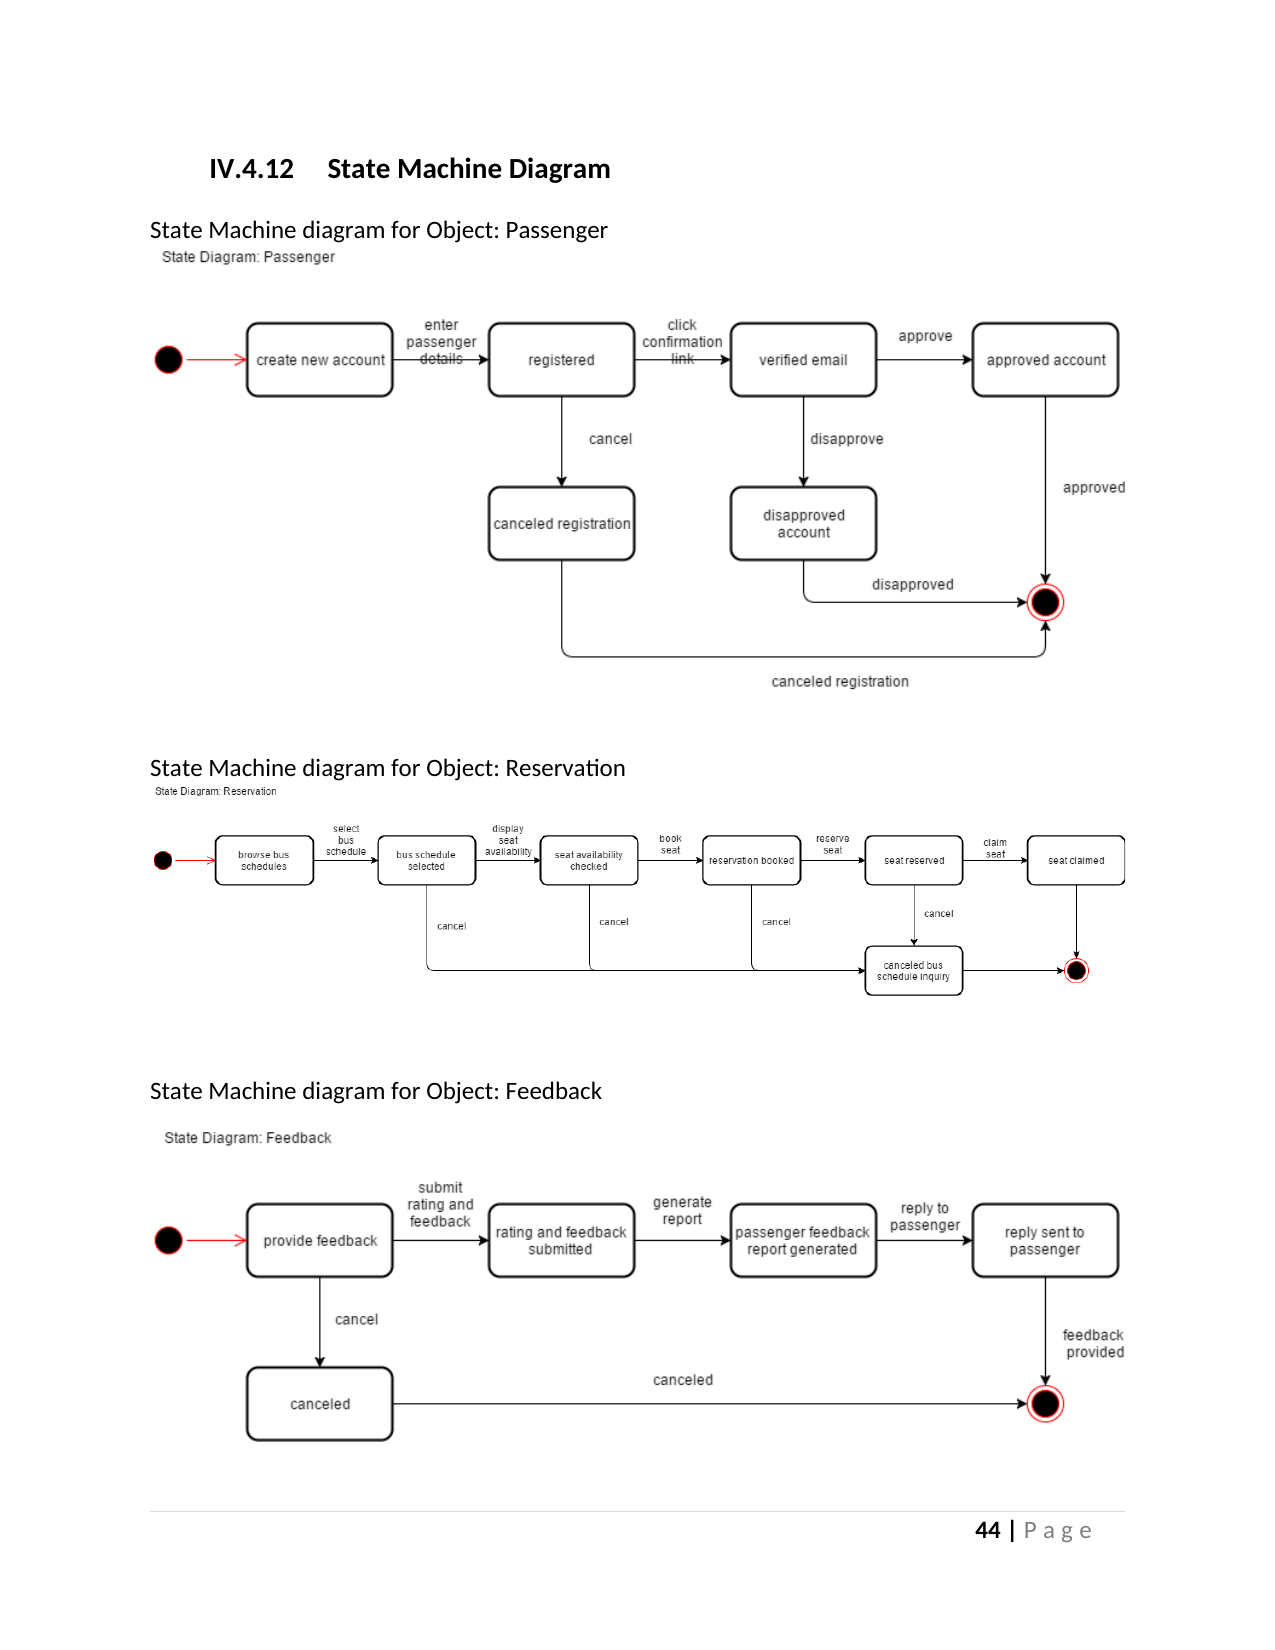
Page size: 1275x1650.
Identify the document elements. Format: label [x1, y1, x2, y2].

picture [150, 1125, 1125, 1442]
picture [150, 245, 1125, 694]
picture [150, 782, 1125, 996]
